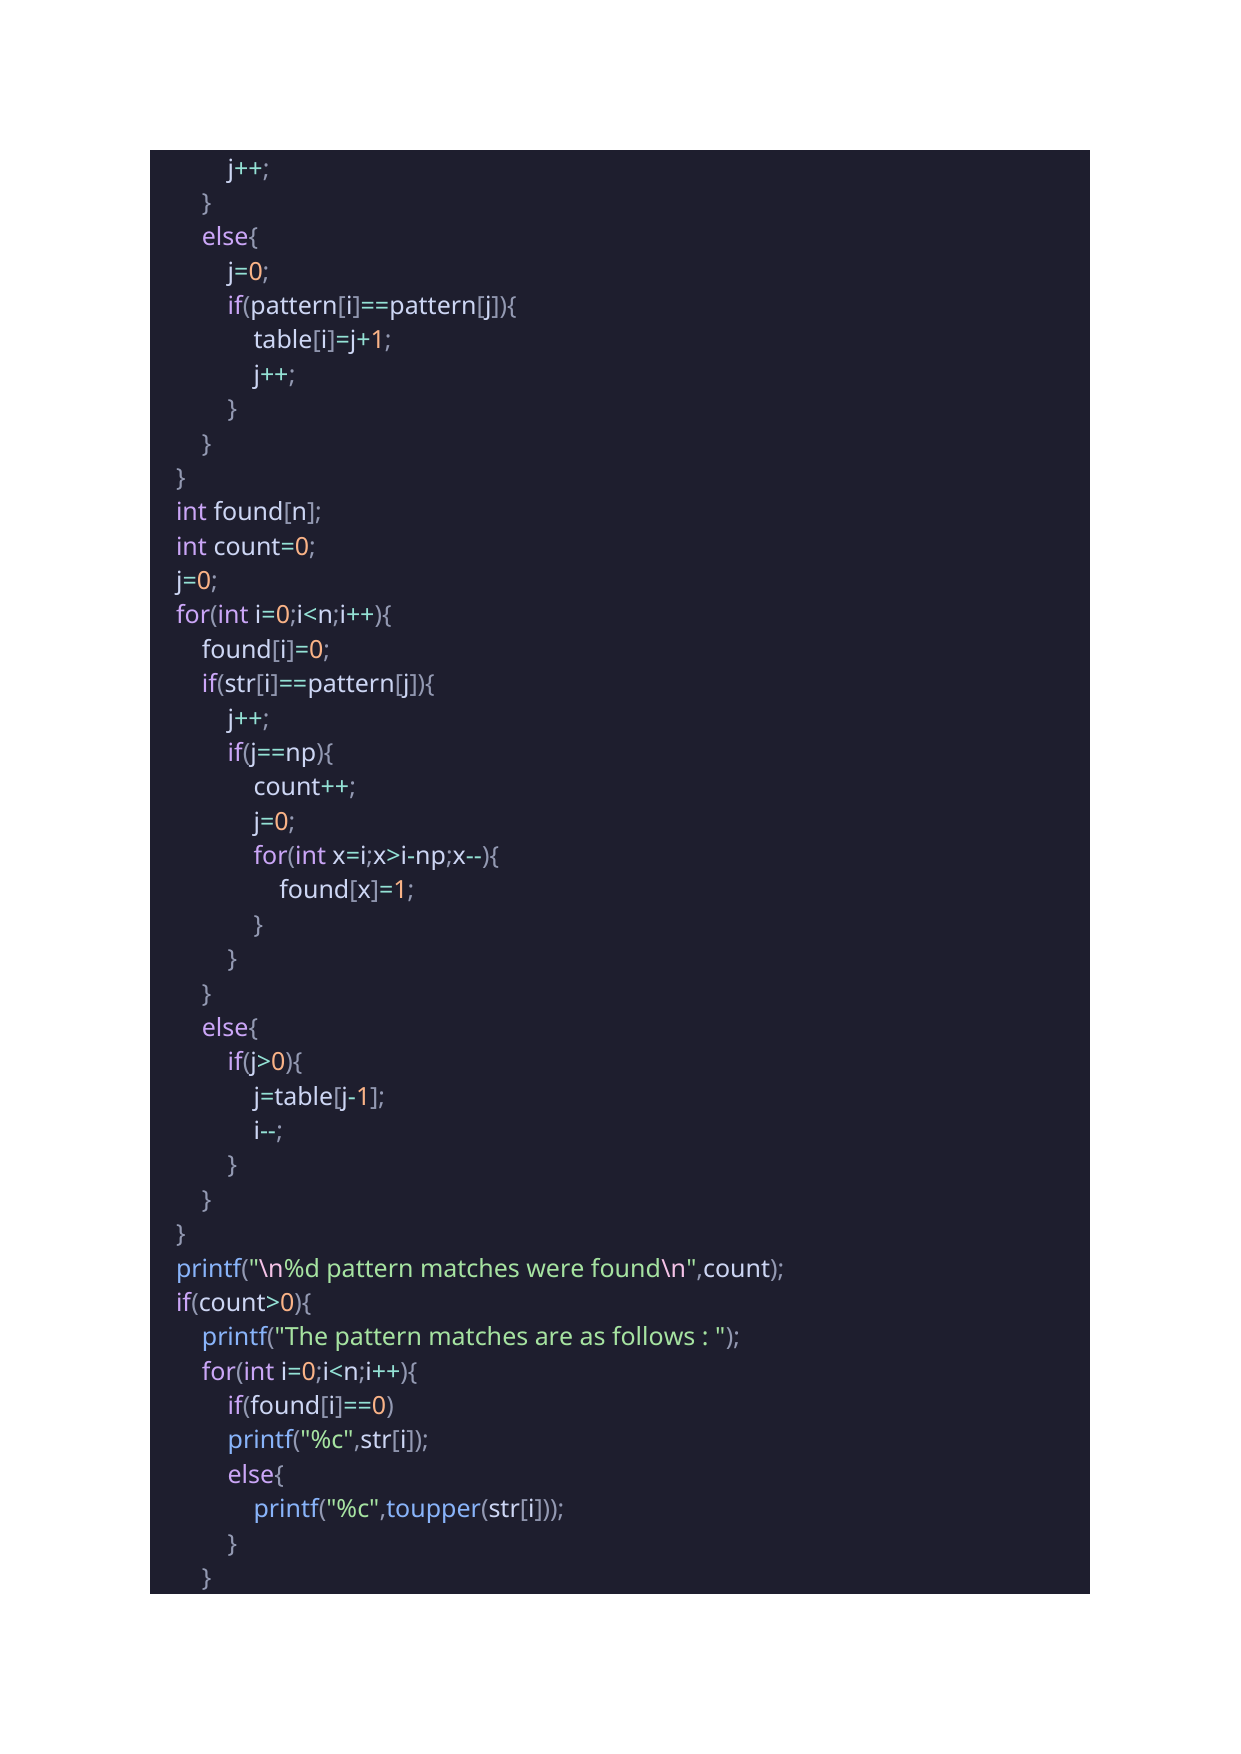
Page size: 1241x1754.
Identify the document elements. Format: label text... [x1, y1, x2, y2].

text printf("%c",str[i]); [150, 1422, 1090, 1456]
text for(int i=0;i<n;i++){ [150, 597, 1090, 631]
text if(pattern[i]==pattern[j]){ [150, 287, 1090, 322]
text } [150, 1181, 1090, 1216]
text if(str[i]==pattern[j]){ [150, 666, 1090, 700]
text printf("The pattern matches are as follows : "); [150, 1319, 1090, 1353]
text if(j>0){ [150, 1044, 1090, 1078]
text if(count>0){ [150, 1284, 1090, 1319]
text for(int i=0;i<n;i++){ [150, 1353, 1090, 1387]
text j=0; [150, 562, 1090, 597]
text } [150, 1559, 1090, 1594]
text table[i]=j+1; [150, 322, 1090, 356]
text for(int x=i;x>i-np;x--){ [150, 837, 1090, 872]
text j=table[j-1]; [150, 1078, 1090, 1112]
text } [150, 1525, 1090, 1559]
text j++; [150, 356, 1090, 391]
text if(found[i]==0) [150, 1387, 1090, 1422]
text } [150, 391, 1090, 425]
text printf("%c",toupper(str[i])); [150, 1491, 1090, 1525]
text } [150, 1216, 1090, 1250]
text else{ [150, 1009, 1090, 1044]
text } [150, 1147, 1090, 1181]
text j=0; [150, 803, 1090, 837]
text found[x]=1; [150, 872, 1090, 906]
text } [150, 941, 1090, 975]
text } [150, 459, 1090, 494]
text int found[n]; [150, 494, 1090, 528]
text } [150, 906, 1090, 941]
text } [150, 425, 1090, 459]
text else{ [150, 219, 1090, 253]
text printf("\n%d pattern matches were found\n",count); [150, 1250, 1090, 1284]
text int count=0; [150, 528, 1090, 562]
text j++; [150, 150, 1090, 184]
text j=0; [150, 253, 1090, 287]
text } [150, 184, 1090, 219]
text found[i]=0; [150, 631, 1090, 666]
text else{ [150, 1456, 1090, 1491]
text if(j==np){ [150, 734, 1090, 769]
text } [150, 975, 1090, 1009]
text count++; [150, 769, 1090, 803]
text i--; [150, 1112, 1090, 1147]
text j++; [150, 700, 1090, 734]
